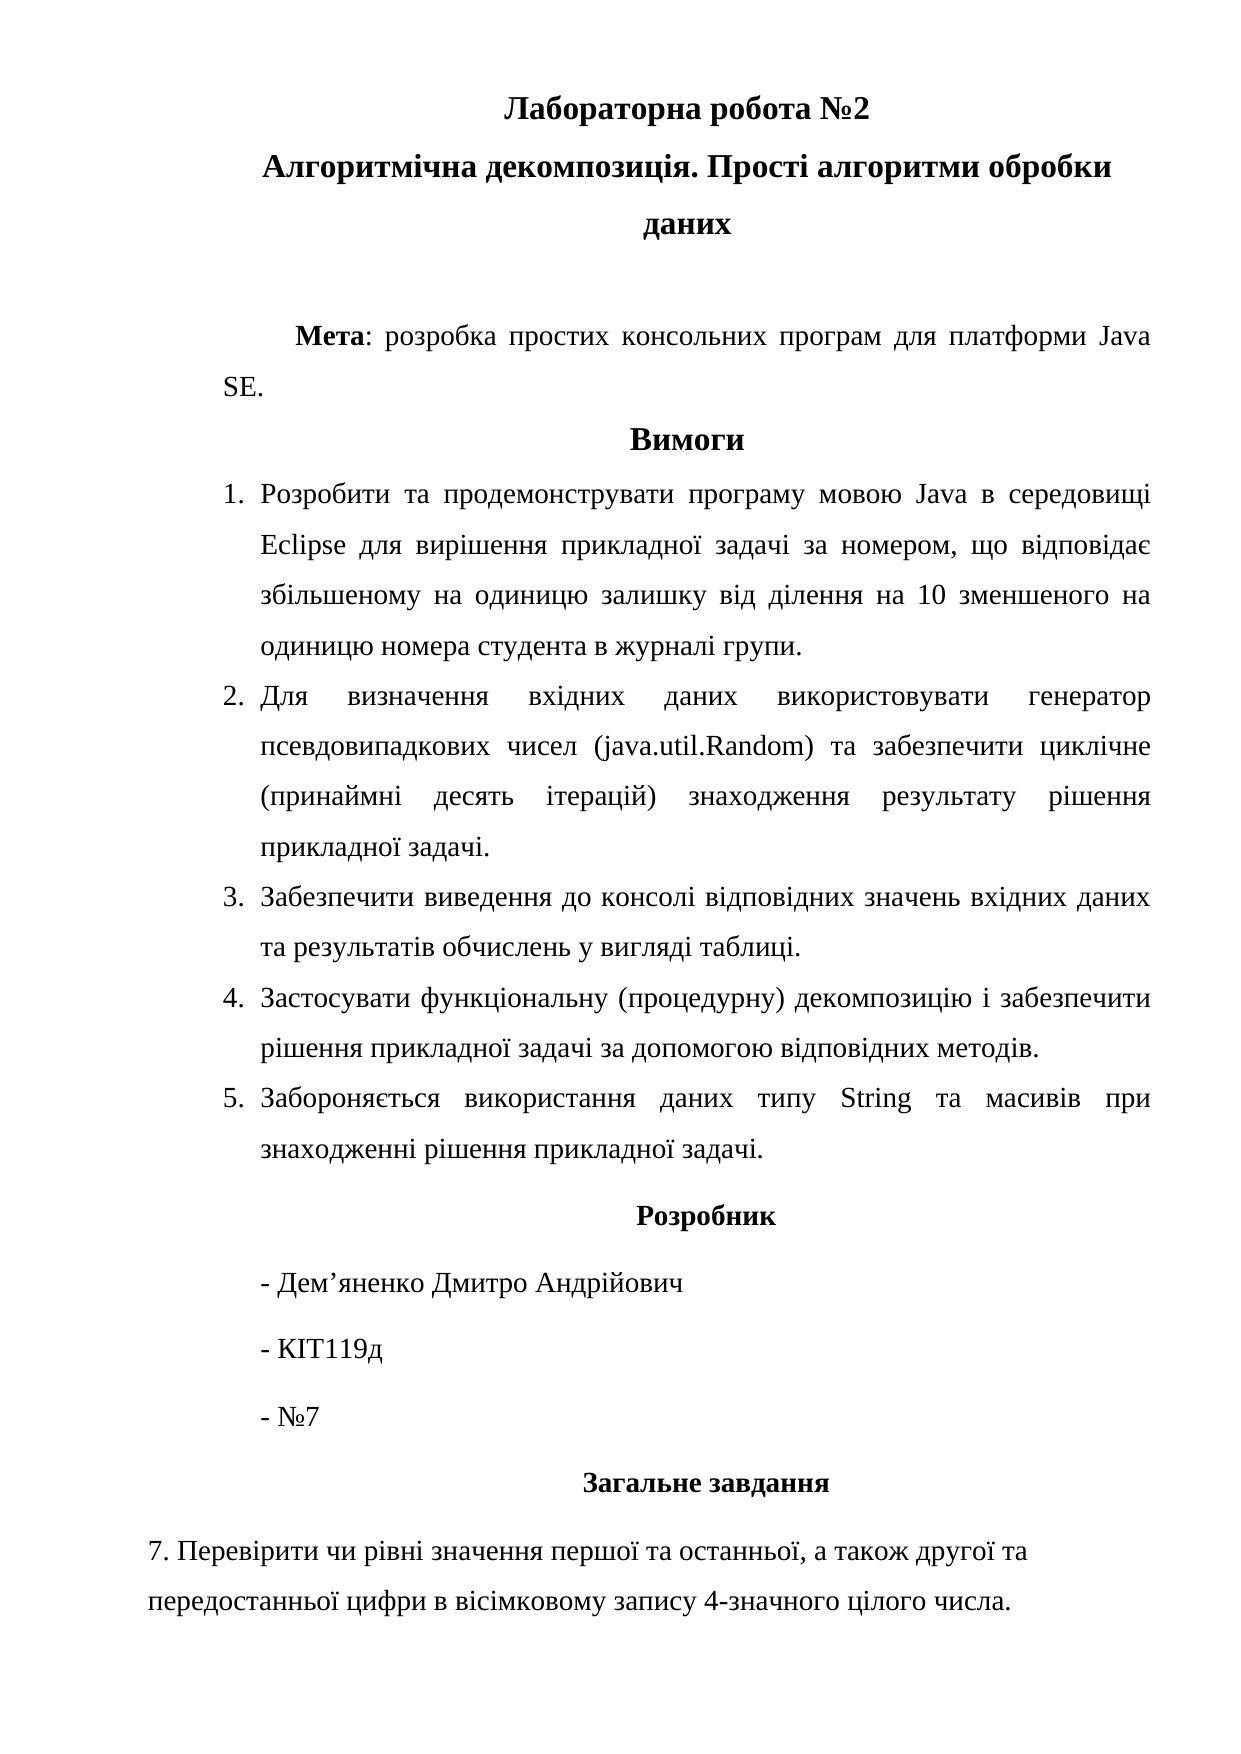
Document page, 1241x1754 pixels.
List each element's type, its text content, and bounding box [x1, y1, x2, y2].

text 7. Перевірити чи рівні значення першої та останньої, а також другої та передостанньої цифри в вісімковому запису 4-значного цілого числа. [148, 1533, 1152, 1616]
text - Дем’яненко Дмитро Андрійович [223, 1265, 1152, 1298]
list Алгоритмічна декомпозиція. Прості алгоритми обробки даних [223, 146, 1152, 242]
list Мета: розробка простих консольних програм для платформи Java SE. [223, 318, 1152, 402]
list Забезпечити виведення до консолі відповідних значень вхідних даних та результатів обчислень у вигляді таблиці. [223, 879, 1152, 963]
text Загальне завдання [223, 1466, 1152, 1499]
list Розробити та продемонструвати програму мовою Java в середовищі Eclipse для вирішення прикладної задачі за номером, що відповідає збільшеному на одиницю залишку від ділення на 10 зменшеного на одиницю номера студента в журналі групи. [223, 477, 1152, 661]
list Для визначення вхідних даних використовувати генератор псевдовипадкових чисел (java.util.Random) та забезпечити циклічне (принаймні десять ітерацій) знаходження результату рішення прикладної задачі. [223, 678, 1152, 862]
text - КІТ119д [223, 1332, 1152, 1365]
list Забороняється використання даних типу String та масивів при знаходженні рішення прикладної задачі. [223, 1080, 1152, 1164]
text Розробник [223, 1198, 1152, 1231]
list Застосувати функціональну (процедурну) декомпозицію і забезпечити рішення прикладної задачі за допомогою відповідних методів. [223, 980, 1152, 1064]
text - №7 [223, 1399, 1152, 1432]
list Лабораторна робота №2 [223, 88, 1152, 127]
list Вимоги [223, 419, 1152, 457]
